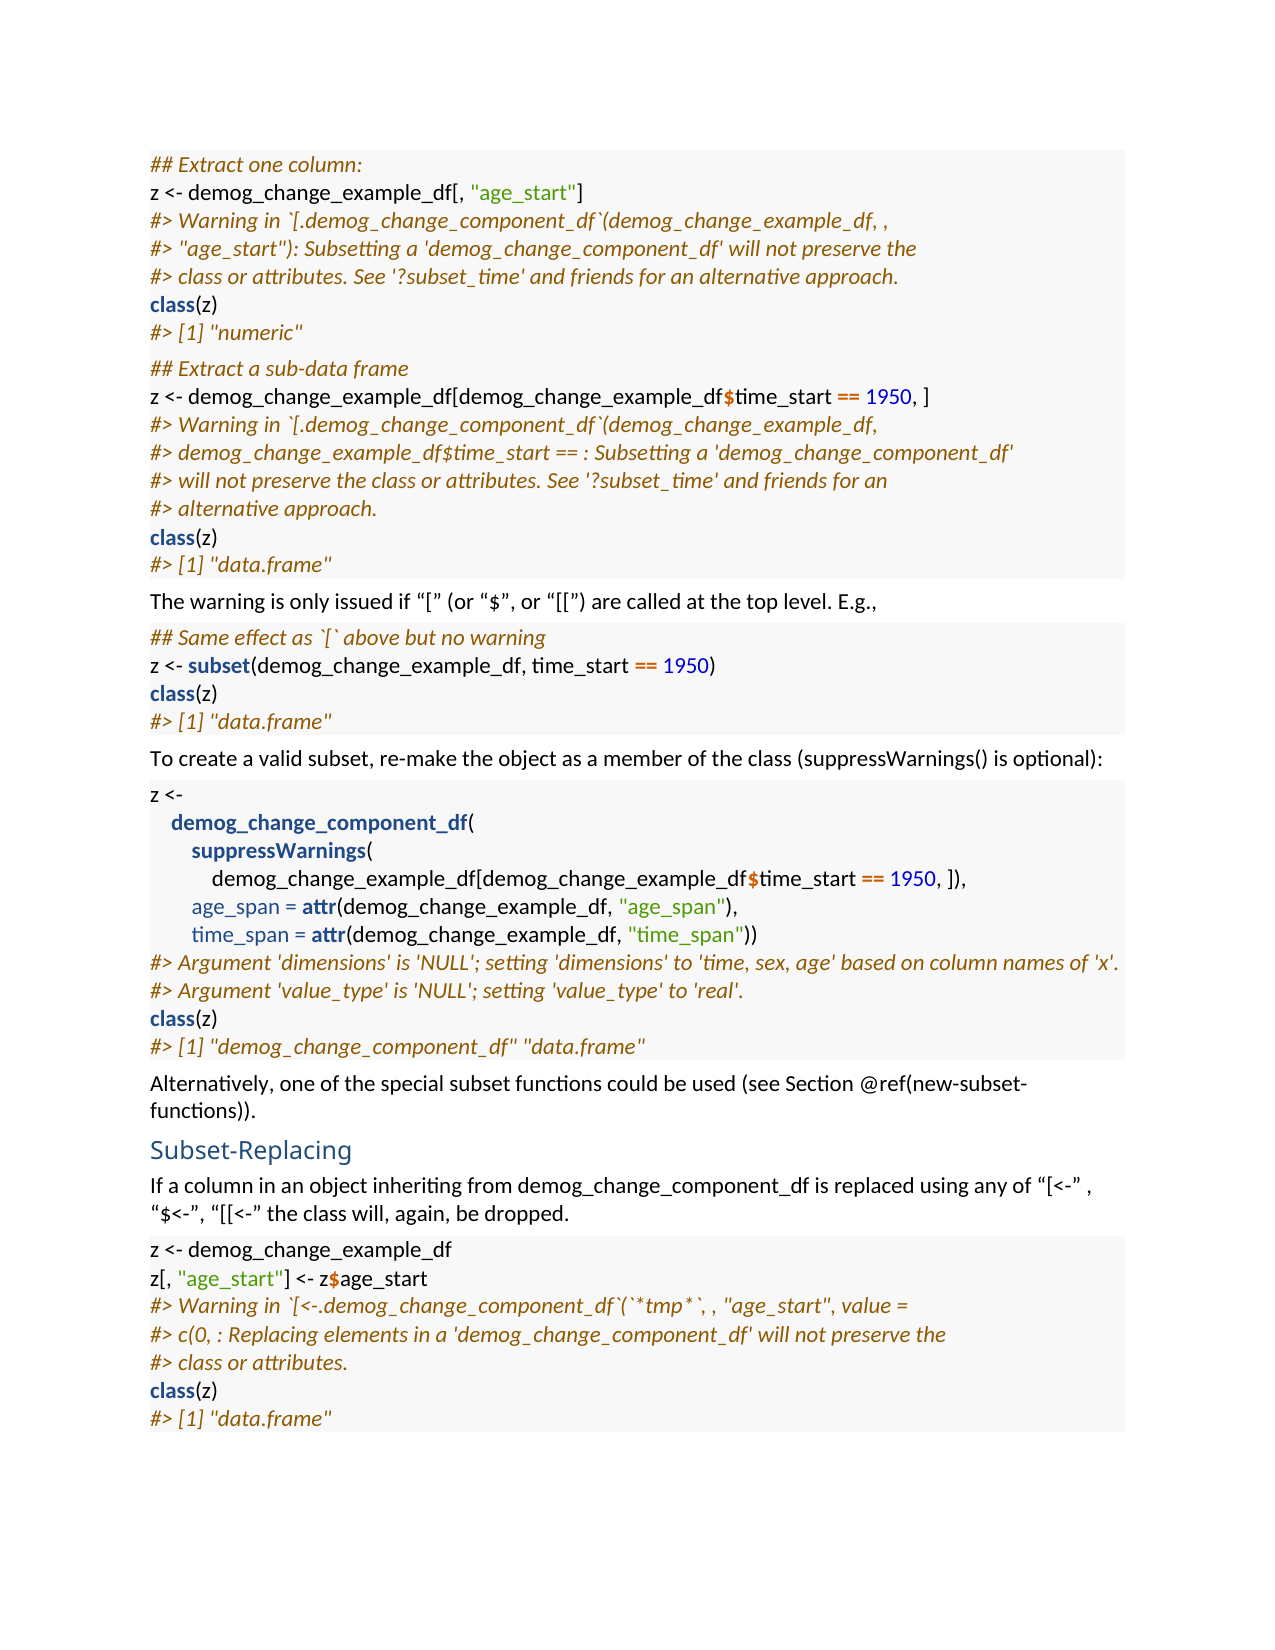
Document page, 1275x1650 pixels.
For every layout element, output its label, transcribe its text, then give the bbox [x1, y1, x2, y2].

text ## Extract a sub-data frame z <- demog_change_example_df[demog_change_example_df$time_start == 1950, ] #> Warning in `[.demog_change_component_df`(demog_change_example_df, #> demog_change_example_df$time_start == : Subsetting a 'demog_change_component_df' #> will not preserve the class or attributes. See '?subset_time' and friends for an #> alternative approach. class(z) #> [1] "data.frame" [150, 354, 1125, 579]
text ## Extract one column: z <- demog_change_example_df[, "age_start"] #> Warning in `[.demog_change_component_df`(demog_change_example_df, , #> "age_start"): Subsetting a 'demog_change_component_df' will not preserve the #> class or attributes. See '?subset_time' and friends for an alternative approach. class(z) #> [1] "numeric" [218, 150, 1125, 346]
subtitle Subset-Replacing [150, 1133, 1125, 1167]
text z <- demog_change_example_df z[, "age_start"] <- z$age_start #> Warning in `[<-.demog_change_component_df`(`*tmp*`, , "age_start", value = #> c(0, : Replacing elements in a 'demog_change_component_df' will not preserve the #> class or attributes. class(z) #> [1] "data.frame" [218, 1236, 1125, 1432]
text ## Same effect as `[` above but no warning z <- subset(demog_change_example_df, time_start == 1950) class(z) #> [1] "data.frame" [150, 623, 1125, 735]
text z <- demog_change_component_df( suppressWarnings( demog_change_example_df[demog_change_example_df$time_start == 1950, ]), age_span = attr(demog_change_example_df, "age_span"), time_span = attr(demog_change_example_df, "time_span")) #> Argument 'dimensions' is 'NULL'; setting 'dimensions' to 'time, sex, age' based on column names of 'x'. #> Argument 'value_type' is 'NULL'; setting 'value_type' to 'real'. class(z) #> [1] "demog_change_component_df" "data.frame" [183, 780, 1125, 1060]
